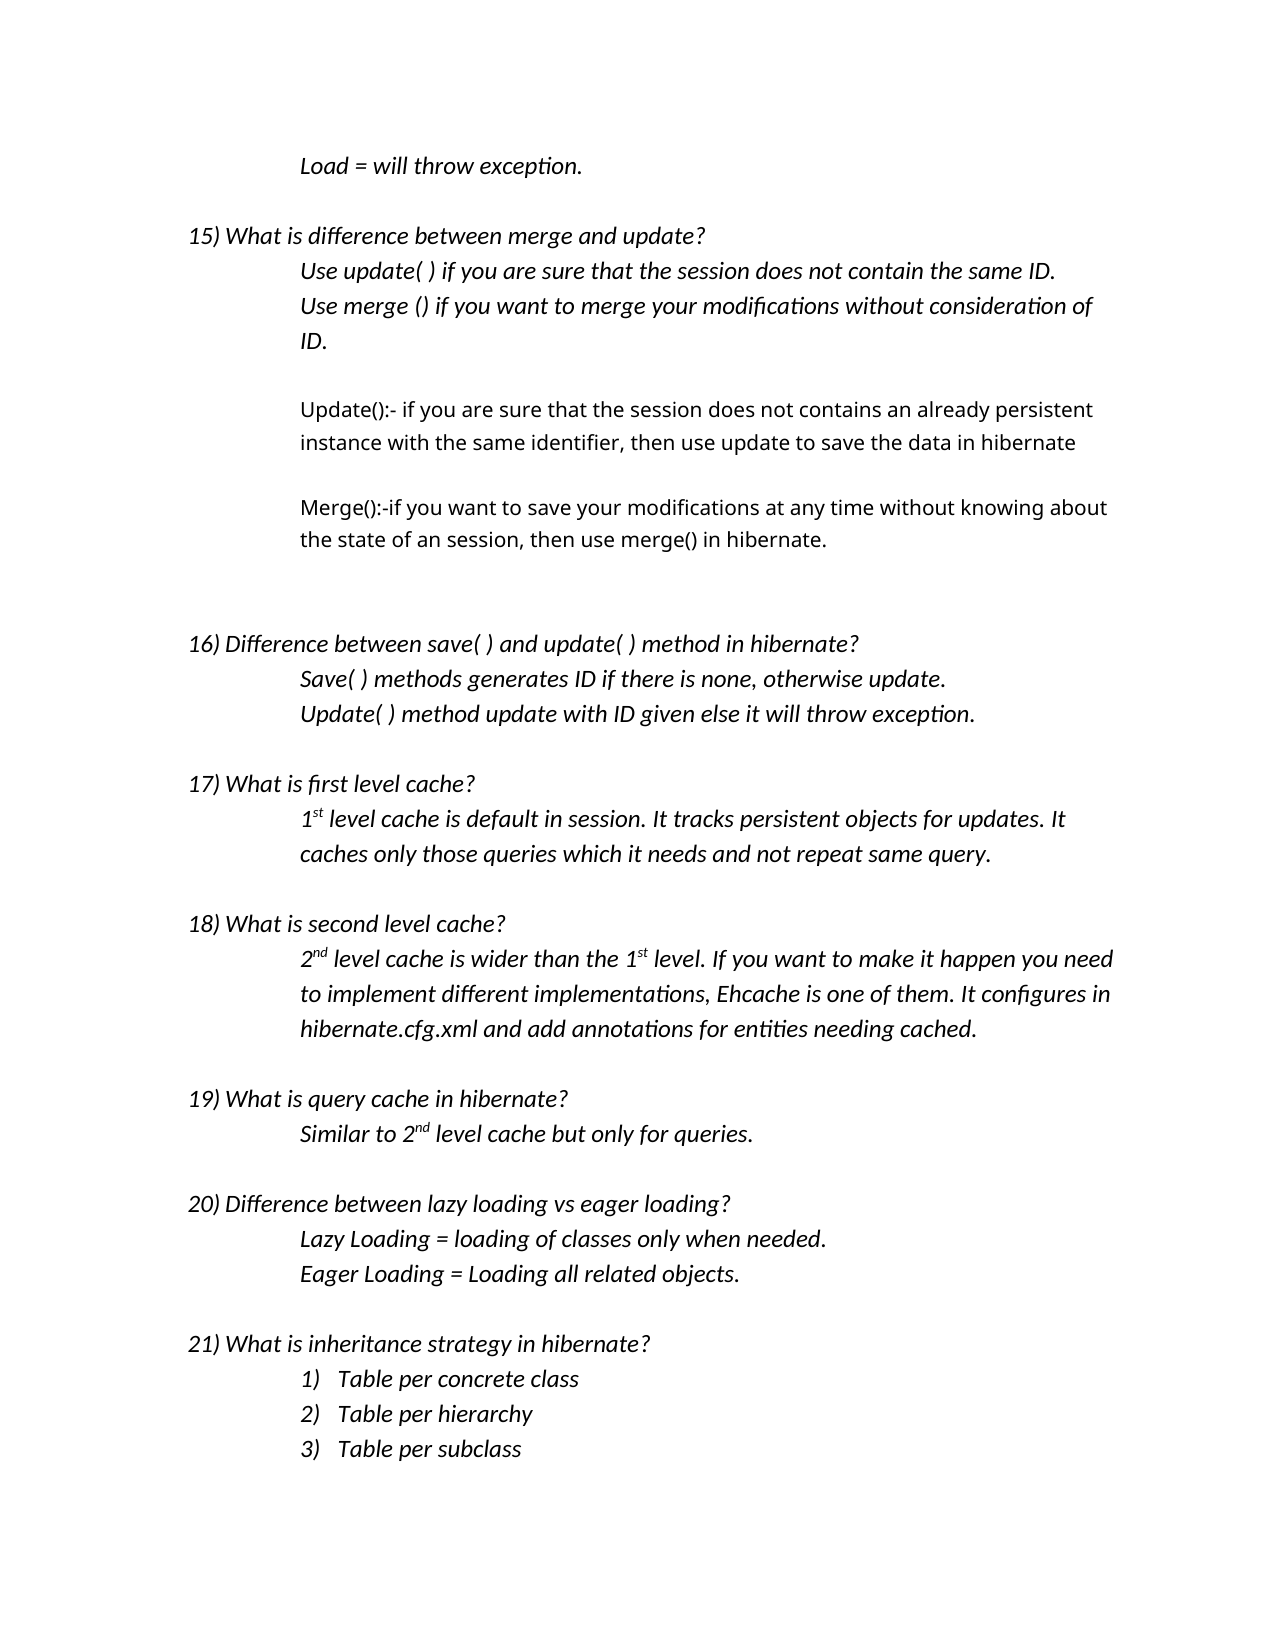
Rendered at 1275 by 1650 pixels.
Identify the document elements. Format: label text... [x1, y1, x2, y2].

list 1st level cache is default in session. It tracks persistent objects for updates. It caches only those queries which it needs and not repeat same query. [300, 803, 1125, 868]
list Update():- if you are sure that the session does not contains an already persistent instance with the same identifier, then use update to save the data in hibernate Merge():-if you want to save your modifications at any time without knowing about the state of an session, then use merge() in hibernate. [300, 395, 1125, 554]
list What is difference between merge and update? [187, 220, 1125, 251]
list Difference between lazy loading vs eager loading? [187, 1188, 1125, 1218]
list Use update( ) if you are sure that the session does not contain the same ID. [300, 255, 1125, 286]
list Difference between save( ) and update( ) method in hibernate? [187, 628, 1125, 658]
list Eager Loading = Loading all related objects. [300, 1258, 1125, 1288]
list Similar to 2nd level cache but only for queries. [300, 1118, 1125, 1148]
list Load = will throw exception. [300, 150, 1125, 181]
list Table per hierarchy [300, 1398, 1125, 1428]
list 2nd level cache is wider than the 1st level. If you want to make it happen you need to implement different implementations, Ehcache is one of them. It configures in hibernate.cfg.xml and add annotations for entities needing cached. [300, 943, 1125, 1043]
list Update( ) method update with ID given else it will throw exception. [300, 698, 1125, 728]
list Save( ) methods generates ID if there is none, otherwise update. [300, 663, 1125, 693]
list What is query cache in hibernate? [187, 1083, 1125, 1113]
list Lazy Loading = loading of classes only when needed. [300, 1223, 1125, 1253]
list Table per concrete class [300, 1363, 1125, 1393]
list What is inheritance strategy in hibernate? [187, 1328, 1125, 1358]
list What is second level cache? [187, 908, 1125, 938]
list Use merge () if you want to merge your modifications without consideration of ID. [300, 290, 1125, 356]
list What is first level cache? [187, 768, 1125, 798]
list Table per subclass [300, 1433, 1125, 1463]
